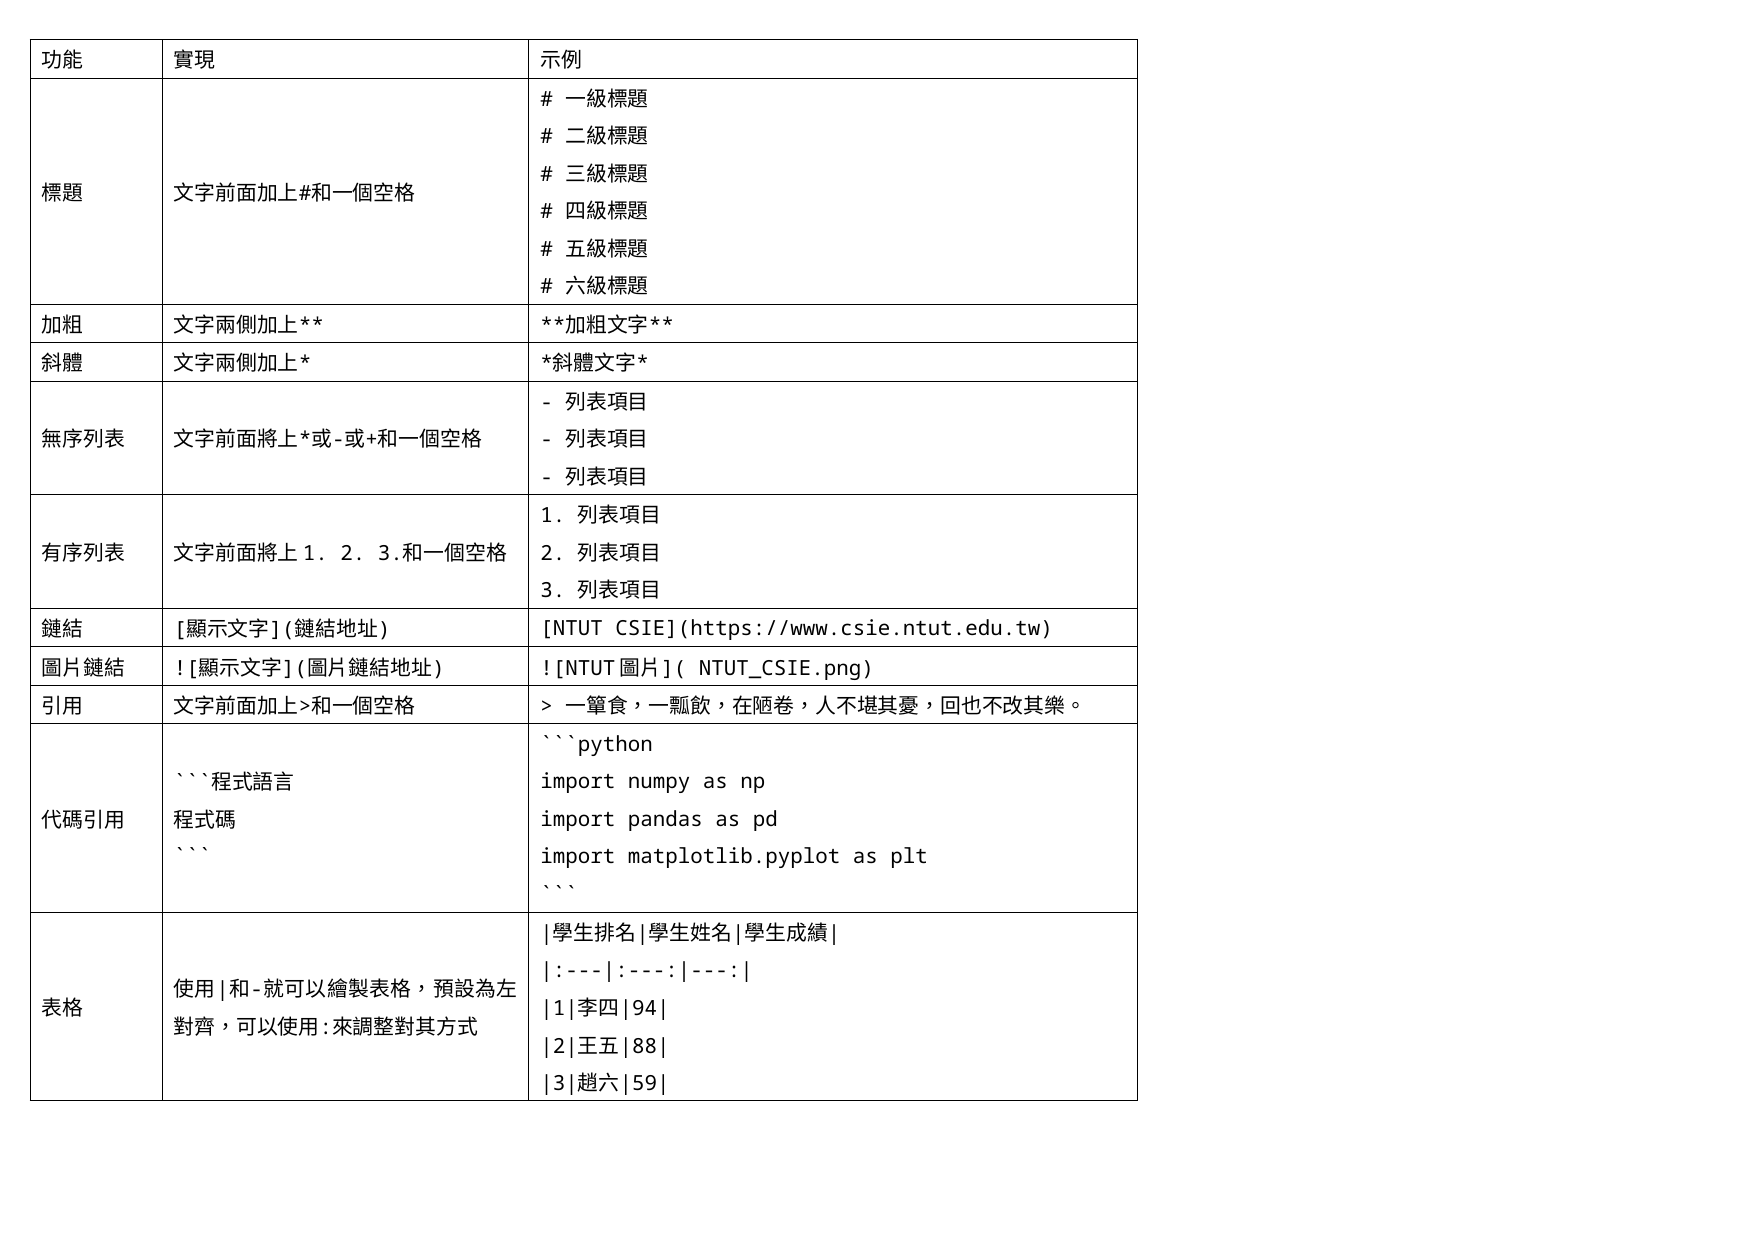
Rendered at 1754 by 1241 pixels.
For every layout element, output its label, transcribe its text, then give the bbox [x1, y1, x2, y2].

table_cell 文字兩側加上* [163, 343, 528, 381]
table_cell 加粗 [31, 305, 162, 342]
table_header 示例 [529, 40, 1137, 77]
table_cell - 列表項目 - 列表項目 - 列表項目 [529, 382, 1137, 494]
table_cell 表格 [31, 913, 162, 1100]
table_cell 斜體 [31, 343, 162, 381]
table_cell ```python import numpy as np import pandas as pd import matplotlib.pyplot as plt ``` [529, 724, 1137, 912]
table_cell 1. 列表項目 2. 列表項目 3. 列表項目 [529, 495, 1137, 608]
table_cell [NTUT CSIE](https://www.csie.ntut.edu.tw) [529, 609, 1137, 646]
table_cell |學生排名|學生姓名|學生成績| |:---|:---:|---:| |1|李四|94| |2|王五|88| |3|趙六|59| [529, 913, 1137, 1100]
table_header 功能 [31, 40, 162, 77]
table_cell 標題 [31, 79, 162, 303]
table_cell ```程式語言 程式碼 ``` [163, 724, 528, 912]
table_cell 文字兩側加上** [163, 305, 528, 342]
table_cell 文字前面加上#和一個空格 [163, 79, 528, 303]
table_cell [顯示文字](鏈結地址) [163, 609, 528, 646]
table_cell 引用 [31, 686, 162, 723]
table_cell > 一簞食，一瓢飲，在陋卷，人不堪其憂，回也不改其樂。 [529, 686, 1137, 723]
table_cell ![顯示文字](圖片鏈結地址) [163, 647, 528, 685]
table_cell 圖片鏈結 [31, 647, 162, 685]
table_cell *斜體文字* [529, 343, 1137, 381]
table_cell 文字前面將上1. 2. 3.和一個空格 [163, 495, 528, 608]
table_cell 鏈結 [31, 609, 162, 646]
table_cell # 一級標題 # 二級標題 # 三級標題 # 四級標題 # 五級標題 # 六級標題 [529, 79, 1137, 303]
table_cell ![NTUT圖片]( NTUT_CSIE.png) [529, 647, 1137, 685]
table_cell 文字前面將上*或-或+和一個空格 [163, 382, 528, 494]
table_header 實現 [163, 40, 528, 77]
table_cell 使用|和-就可以繪製表格，預設為左對齊，可以使用:來調整對其方式 [163, 913, 528, 1100]
table_cell 無序列表 [31, 382, 162, 494]
table_cell 有序列表 [31, 495, 162, 608]
table_cell **加粗文字** [529, 305, 1137, 342]
table_cell 文字前面加上>和一個空格 [163, 686, 528, 723]
table_cell 代碼引用 [31, 724, 162, 912]
